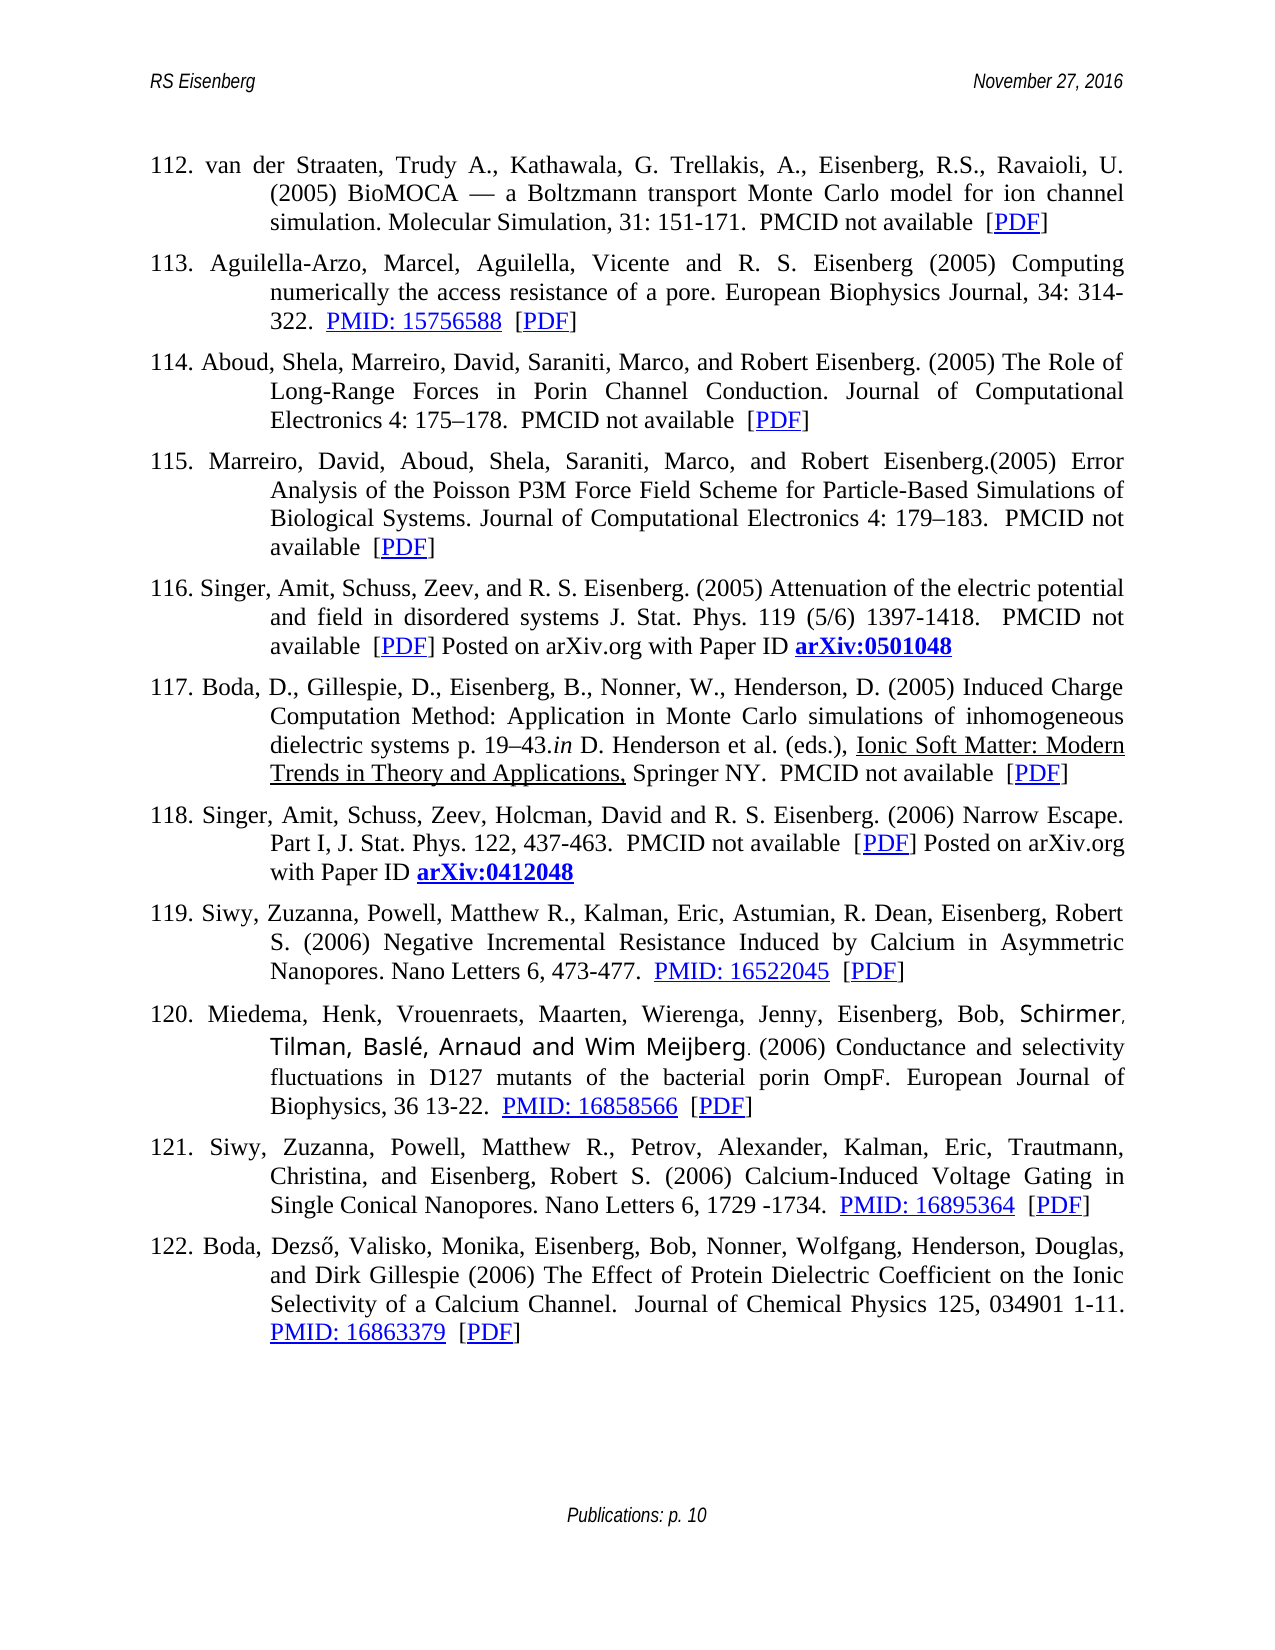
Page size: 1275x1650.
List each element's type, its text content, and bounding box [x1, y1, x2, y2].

text 122. Boda, Dezső, Valisko, Monika, Eisenberg, Bob, Nonner, Wolfgang, Henderson, Douglas, and Dirk Gillespie (2006) The Effect of Protein Dielectric Coefficient on the Ionic Selectivity of a Calcium Channel. Journal of Chemical Physics 125, 034901 1-11. PMID: 16863379 [PDF] [150, 1231, 1125, 1346]
text 118. Singer, Amit, Schuss, Zeev, Holcman, David and R. S. Eisenberg. (2006) Narrow Escape. Part I, J. Stat. Phys. 122, 437-463. PMCID not available [PDF] Posted on arXiv.org with Paper ID arXiv:0412048 [150, 800, 1125, 886]
text 119. Siwy, Zuzanna, Powell, Matthew R., Kalman, Eric, Astumian, R. Dean, Eisenberg, Robert S. (2006) Negative Incremental Resistance Induced by Calcium in Asymmetric Nanopores. Nano Letters 6, 473-477. PMID: 16522045 [PDF] [150, 898, 1125, 985]
text 121. Siwy, Zuzanna, Powell, Matthew R., Petrov, Alexander, Kalman, Eric, Trautmann, Christina, and Eisenberg, Robert S. (2006) Calcium-Induced Voltage Gating in Single Conical Nanopores. Nano Letters 6, 1729 -1734. PMID: 16895364 [PDF] [150, 1132, 1125, 1219]
text 120. Miedema, Henk, Vrouenraets, Maarten, Wierenga, Jenny, Eisenberg, Bob, Schirmer, Tilman, Baslé, Arnaud and Wim Meijberg. (2006) Conductance and selectivity fluctuations in D127 mutants of the bacterial porin OmpF. European Journal of Biophysics, 36 13-22. PMID: 16858566 [PDF] [150, 997, 1125, 1120]
text 116. Singer, Amit, Schuss, Zeev, and R. S. Eisenberg. (2005) Attenuation of the electric potential and field in disordered systems J. Stat. Phys. 119 (5/6) 1397-1418. PMCID not available [PDF] Posted on arXiv.org with Paper ID arXiv:0501048 [150, 573, 1125, 660]
text 114. Aboud, Shela, Marreiro, David, Saraniti, Marco, and Robert Eisenberg. (2005) The Role of Long-Range Forces in Porin Channel Conduction. Journal of Computational Electronics 4: 175–178. PMCID not available [PDF] [150, 347, 1125, 433]
text 115. Marreiro, David, Aboud, Shela, Saraniti, Marco, and Robert Eisenberg.(2005) Error Analysis of the Poisson P3M Force Field Scheme for Particle-Based Simulations of Biological Systems. Journal of Computational Electronics 4: 179–183. PMCID not available [PDF] [150, 446, 1125, 561]
text 112. van der Straaten, Trudy A., Kathawala, G. Trellakis, A., Eisenberg, R.S., Ravaioli, U. (2005) BioMOCA — a Boltzmann transport Monte Carlo model for ion channel simulation. Molecular Simulation, 31: 151-171. PMCID not available [PDF] [150, 150, 1125, 236]
text 113. Aguilella-Arzo, Marcel, Aguilella, Vicente and R. S. Eisenberg (2005) Computing numerically the access resistance of a pore. European Biophysics Journal, 34: 314-322. PMID: 15756588 [PDF] [150, 248, 1125, 335]
text 117. Boda, D., Gillespie, D., Eisenberg, B., Nonner, W., Henderson, D. (2005) Induced Charge Computation Method: Application in Monte Carlo simulations of inhomogeneous dielectric systems p. 19–43.in D. Henderson et al. (eds.), Ionic Soft Matter: Modern Trends in Theory and Applications, Springer NY. PMCID not available [PDF] [150, 672, 1125, 787]
